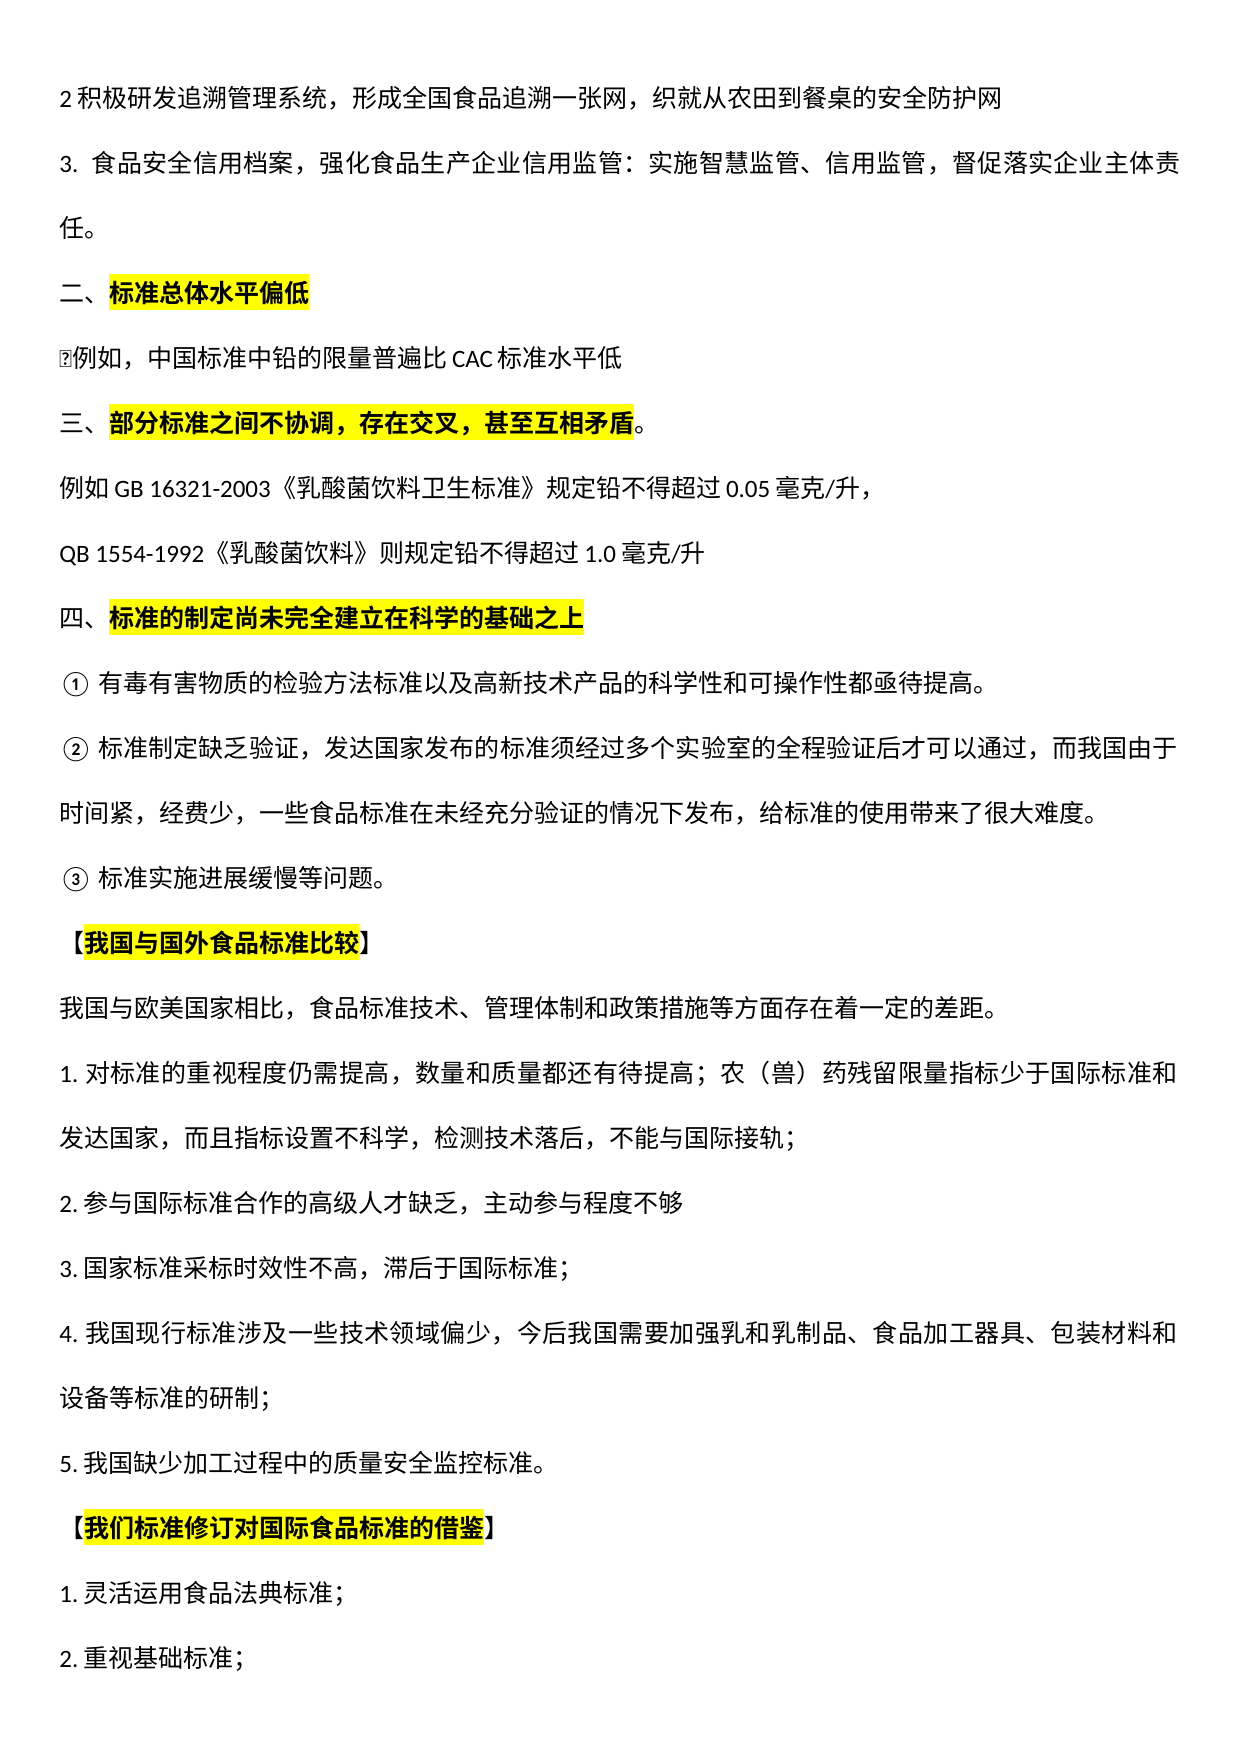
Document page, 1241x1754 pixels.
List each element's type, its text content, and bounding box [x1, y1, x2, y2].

text 【我们标准修订对国际食品标准的借鉴】 [59, 1494, 1181, 1559]
text 1. 灵活运用食品法典标准； [59, 1559, 1181, 1624]
text 5. 我国缺少加工过程中的质量安全监控标准。 [59, 1429, 1181, 1494]
text 例如GB 16321-2003《乳酸菌饮料卫生标准》规定铅不得超过0.05毫克/升， [59, 454, 1181, 519]
list 例如，中国标准中铅的限量普遍比CAC标准水平低 [59, 324, 1181, 389]
list 食品安全信用档案，强化食品生产企业信用监管：实施智慧监管、信用监管，督促落实企业主体责任。 [59, 129, 1181, 259]
text ② 标准制定缺乏验证，发达国家发布的标准须经过多个实验室的全程验证后才可以通过，而我国由于时间紧，经费少，一些食品标准在未经充分验证的情况下发布，给标准的使用带来了很大难度。 [59, 714, 1181, 844]
list QB 1554-1992《乳酸菌饮料》则规定铅不得超过1.0毫克/升 [59, 519, 1181, 584]
text 4. 我国现行标准涉及一些技术领域偏少，今后我国需要加强乳和乳制品、食品加工器具、包装材料和设备等标准的研制； [59, 1299, 1181, 1429]
text 1. 对标准的重视程度仍需提高，数量和质量都还有待提高；农（兽）药残留限量指标少于国际标准和发达国家，而且指标设置不科学，检测技术落后，不能与国际接轨； [59, 1039, 1181, 1169]
text 2. 参与国际标准合作的高级人才缺乏，主动参与程度不够 [59, 1169, 1181, 1234]
text ① 有毒有害物质的检验方法标准以及高新技术产品的科学性和可操作性都亟待提高。 [59, 649, 1181, 714]
text 我国与欧美国家相比，食品标准技术、管理体制和政策措施等方面存在着一定的差距。 [59, 974, 1181, 1039]
text 2. 重视基础标准； [59, 1624, 1181, 1689]
list 三、部分标准之间不协调，存在交叉，甚至互相矛盾。 [59, 389, 1181, 454]
text 3. 国家标准采标时效性不高，滞后于国际标准； [59, 1234, 1181, 1299]
list 四、标准的制定尚未完全建立在科学的基础之上 [59, 584, 1181, 649]
text 2积极研发追溯管理系统，形成全国食品追溯一张网，织就从农田到餐桌的安全防护网 [59, 64, 1181, 129]
text 【我国与国外食品标准比较】 [59, 909, 1181, 974]
list 二、标准总体水平偏低 [59, 259, 1181, 324]
text ③ 标准实施进展缓慢等问题。 [59, 844, 1181, 909]
